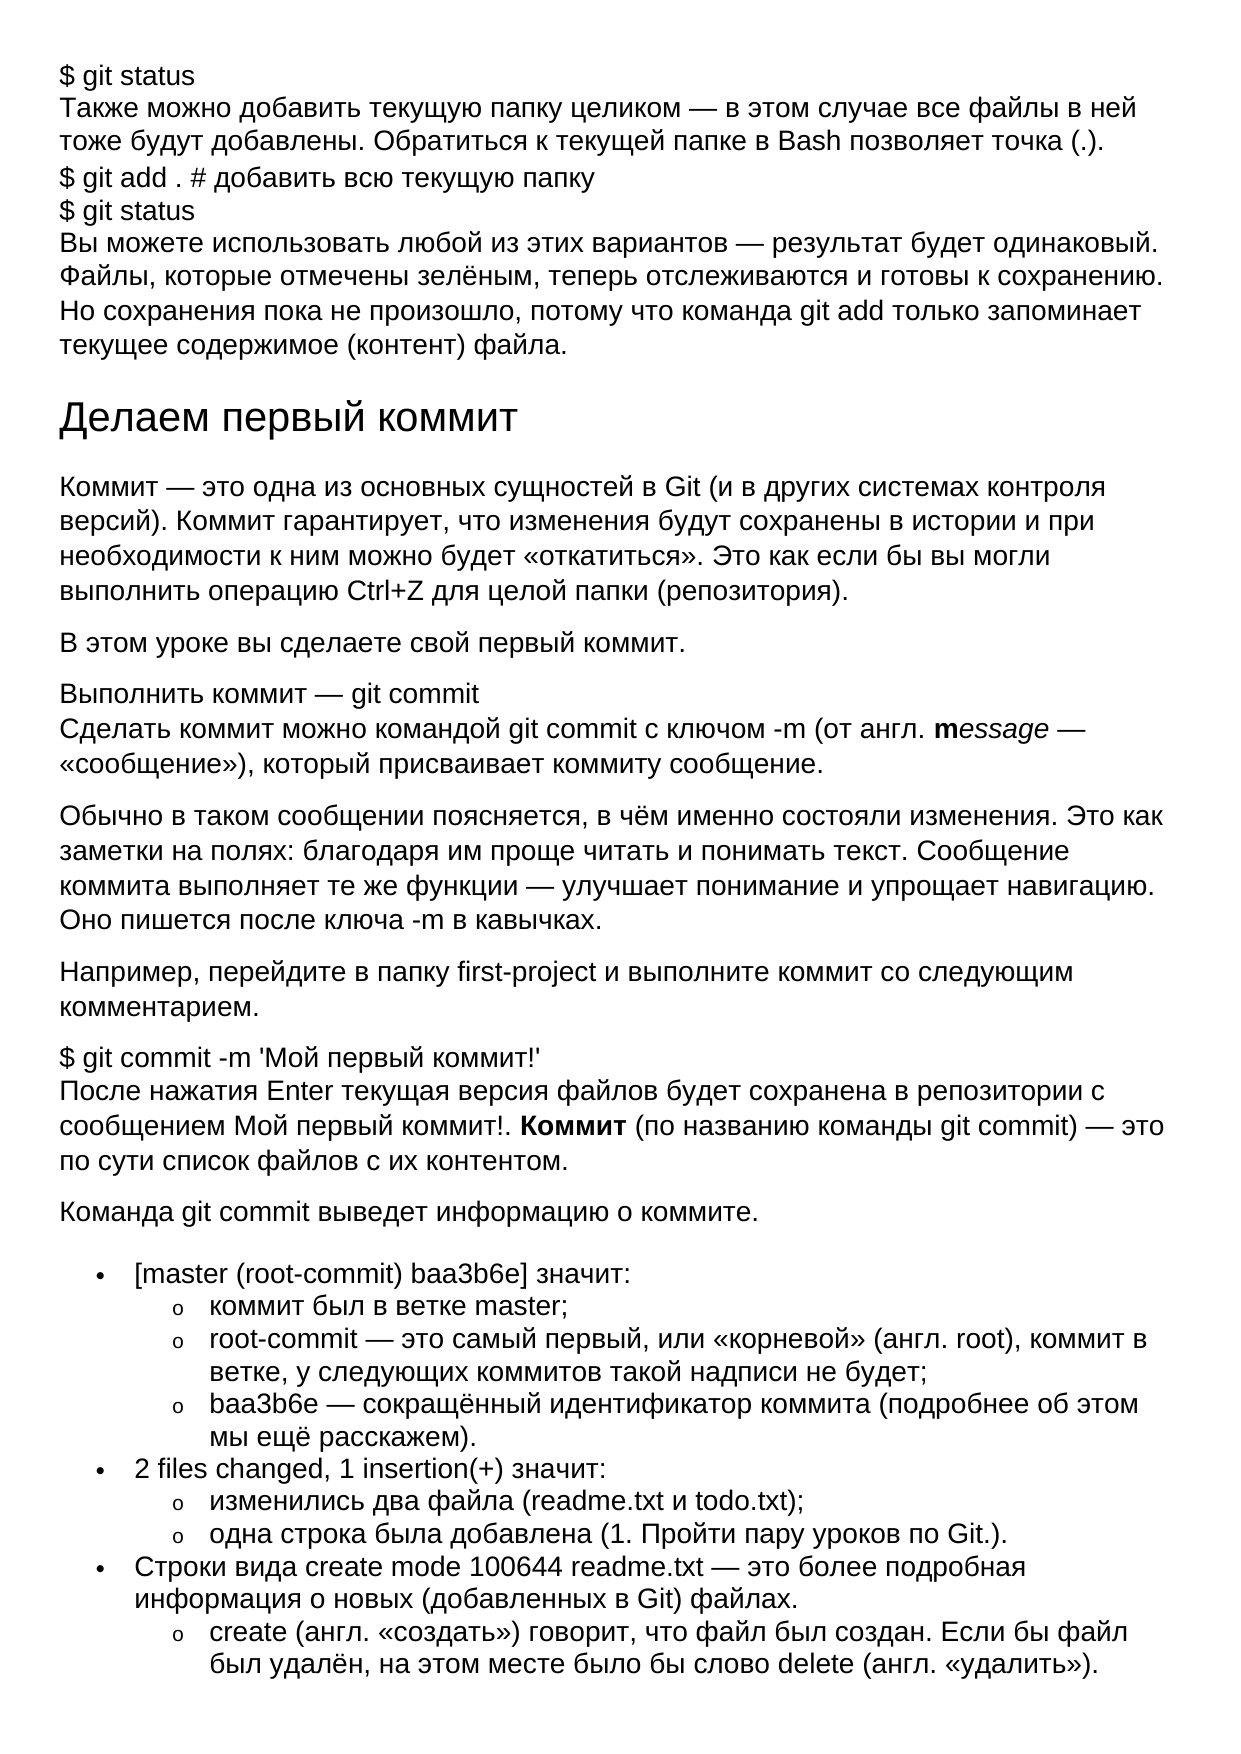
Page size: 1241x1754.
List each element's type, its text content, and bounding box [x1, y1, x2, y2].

text После нажатия Enter текущая версия файлов будет сохранена в репозитории с сообщением Мой первый коммит!. Коммит (по названию команды git commit) — это по сути список файлов с их контентом. [59, 1074, 1181, 1176]
list 2 files changed, 1 insertion(+) значит: [97, 1452, 1181, 1484]
text Делаем первый коммит [59, 392, 1181, 440]
text Также можно добавить текущую папку целиком — в этом случае все файлы в ней тоже будут добавлены. Обратиться к текущей папке в Bash позволяет точка (.). [59, 91, 1181, 156]
list Строки вида create mode 100644 readme.txt — это более подробная информация о новых (добавленных в Git) файлах. [97, 1550, 1181, 1614]
list коммит был в ветке master; [172, 1289, 1181, 1322]
list create (англ. «создать») говорит, что файл был создан. Если бы файл был удалён, на этом месте было бы слово delete (англ. «удалить»). [172, 1614, 1181, 1680]
list одна строка была добавлена (1. Пройти пару уроков по Git.). [172, 1517, 1181, 1550]
text $ git add . # добавить всю текущую папку [59, 156, 1181, 194]
text $ git status [59, 59, 1181, 91]
text Коммит — это одна из основных сущностей в Git (и в других системах контроля версий). Коммит гарантирует, что изменения будут сохранены в истории и при необходимости к ним можно будет «откатиться». Это как если бы вы могли выполнить операцию Ctrl+Z для целой папки (репозитория). [59, 469, 1181, 607]
text $ git commit -m 'Мой первый коммит!' [59, 1041, 1181, 1074]
subtitle Выполнить коммит — git commit [59, 677, 1181, 710]
list baa3b6e — сокращённый идентификатор коммита (подробнее об этом мы ещё расскажем). [172, 1387, 1181, 1452]
text Вы можете использовать любой из этих вариантов — результат будет одинаковый. [59, 226, 1181, 258]
text Сделать коммит можно командой git commit c ключом -m (от англ. message — «сообщение»), который присваивает коммиту сообщение. [59, 712, 1181, 779]
text Обычно в таком сообщении поясняется, в чём именно состояли изменения. Это как заметки на полях: благодаря им проще читать и понимать текст. Сообщение коммита выполняет те же функции — улучшает понимание и упрощает навигацию. Оно пишется после ключа -m в кавычках. [59, 799, 1181, 936]
list root-commit — это самый первый, или «корневой» (англ. root), коммит в ветке, у следующих коммитов такой надписи не будет; [172, 1322, 1181, 1387]
text Команда git commit выведет информацию о коммите. [59, 1195, 1181, 1227]
text В этом уроке вы сделаете свой первый коммит. [59, 626, 1181, 658]
text Например, перейдите в папку first-project и выполните коммит со следующим комментарием. [59, 955, 1181, 1022]
text Файлы, которые отмечены зелёным, теперь отслеживаются и готовы к сохранению. Но сохранения пока не произошло, потому что команда git add только запоминает текущее содержимое (контент) файла. [59, 258, 1181, 361]
list изменились два файла (readme.txt и todo.txt); [172, 1484, 1181, 1517]
text $ git status [59, 194, 1181, 226]
list [master (root-commit) baa3b6e] значит: [97, 1257, 1181, 1289]
